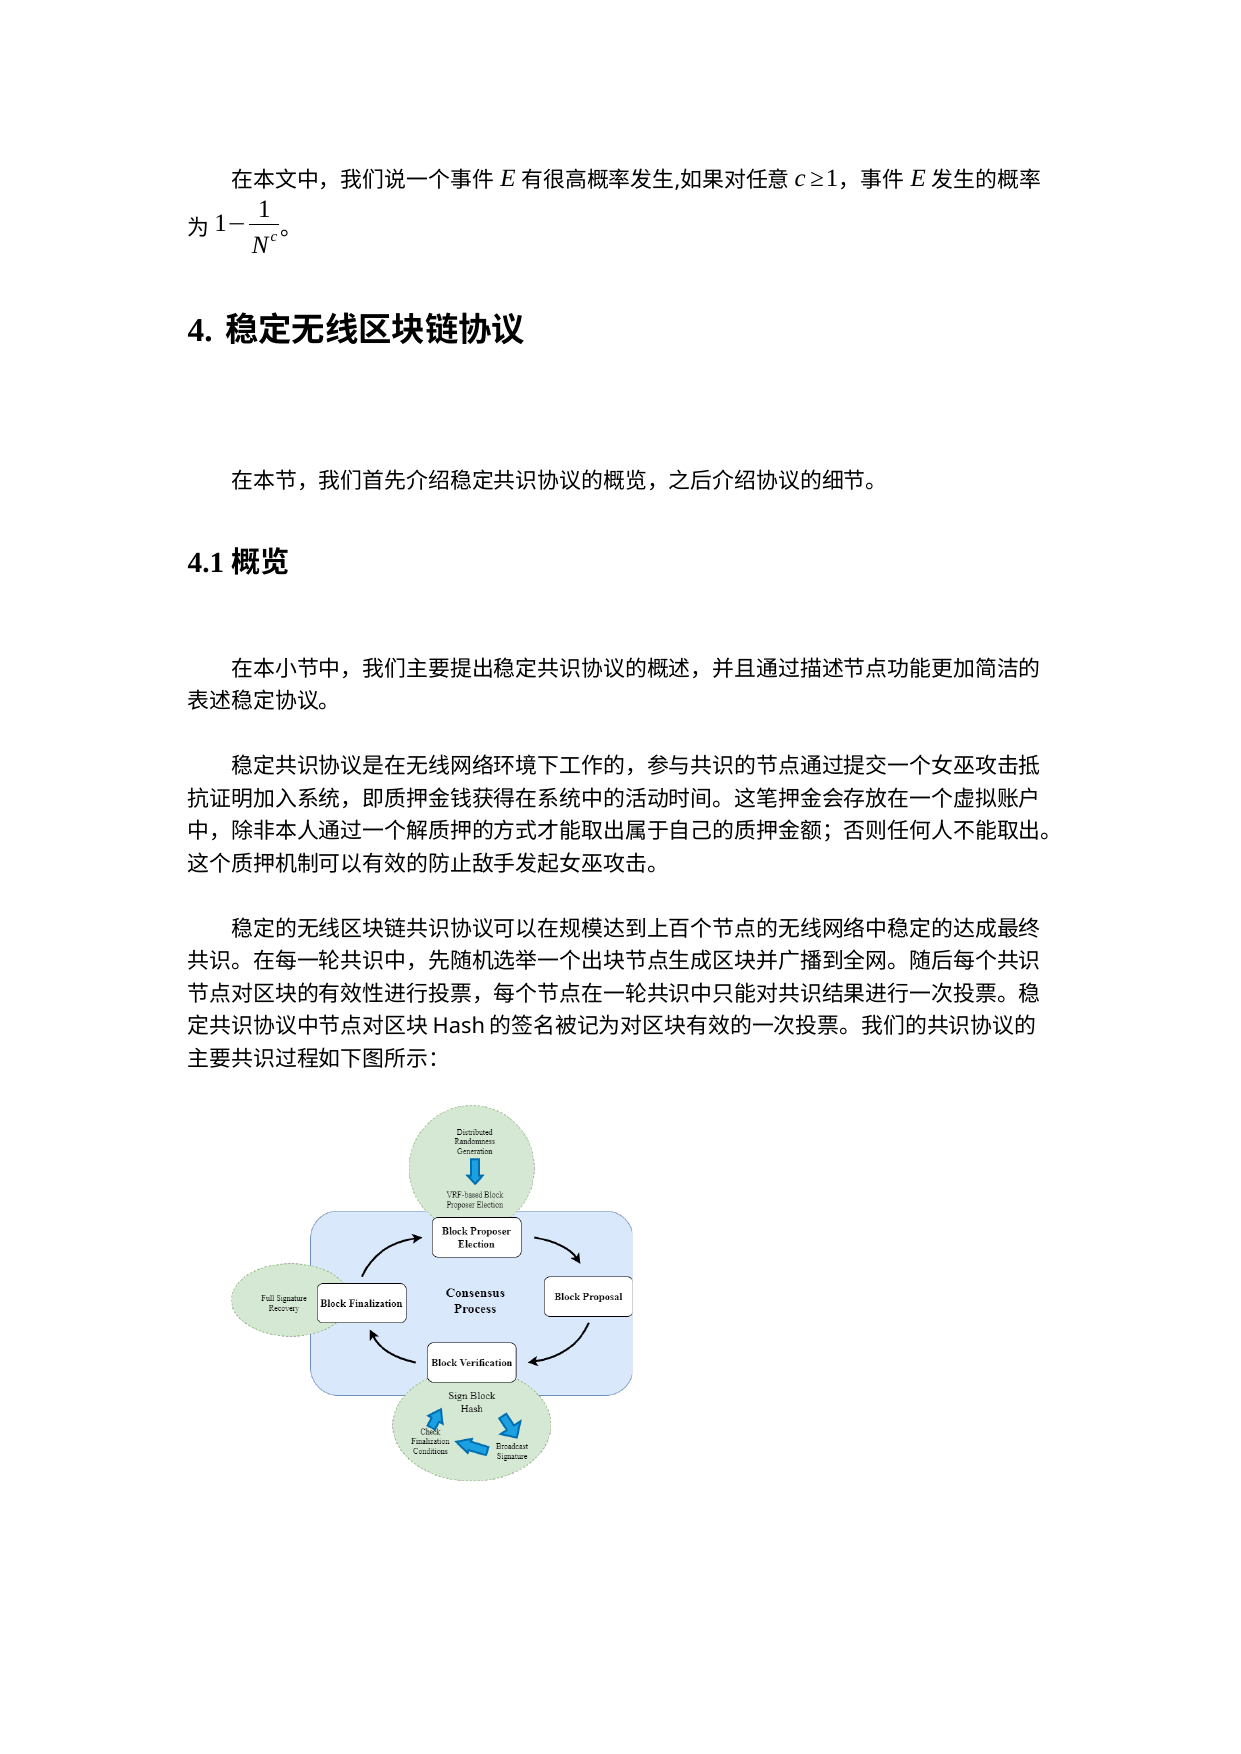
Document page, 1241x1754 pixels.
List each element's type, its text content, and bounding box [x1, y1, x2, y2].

text 在本文中，我们说一个事件 有很高概率发生,如果对任意 ，事件 发生的概率为 。 [187, 162, 1053, 259]
picture [231, 1105, 633, 1481]
text 在本节，我们首先介绍稳定共识协议的概览，之后介绍协议的细节。 [187, 462, 1053, 495]
text 4.1 概览 [187, 527, 1053, 592]
text 稳定的无线区块链共识协议可以在规模达到上百个节点的无线网络中稳定的达成最终共识。在每一轮共识中，先随机选举一个出块节点生成区块并广播到全网。随后每个共识节点对区块的有效性进行投票，每个节点在一轮共识中只能对共识结果进行一次投票。稳定共识协议中节点对区块Hash的签名被记为对区块有效的一次投票。我们的共识协议的主要共识过程如下图所示： [187, 910, 1053, 1073]
text 在本小节中，我们主要提出稳定共识协议的概述，并且通过描述节点功能更加简洁的表述稳定协议。 [187, 650, 1053, 715]
list 稳定无线区块链协议 [187, 295, 1053, 360]
text 稳定共识协议是在无线网络环境下工作的，参与共识的节点通过提交一个女巫攻击抵抗证明加入系统，即质押金钱获得在系统中的活动时间。这笔押金会存放在一个虚拟账户中，除非本人通过一个解质押的方式才能取出属于自己的质押金额；否则任何人不能取出。这个质押机制可以有效的防止敌手发起女巫攻击。 [187, 748, 1053, 878]
